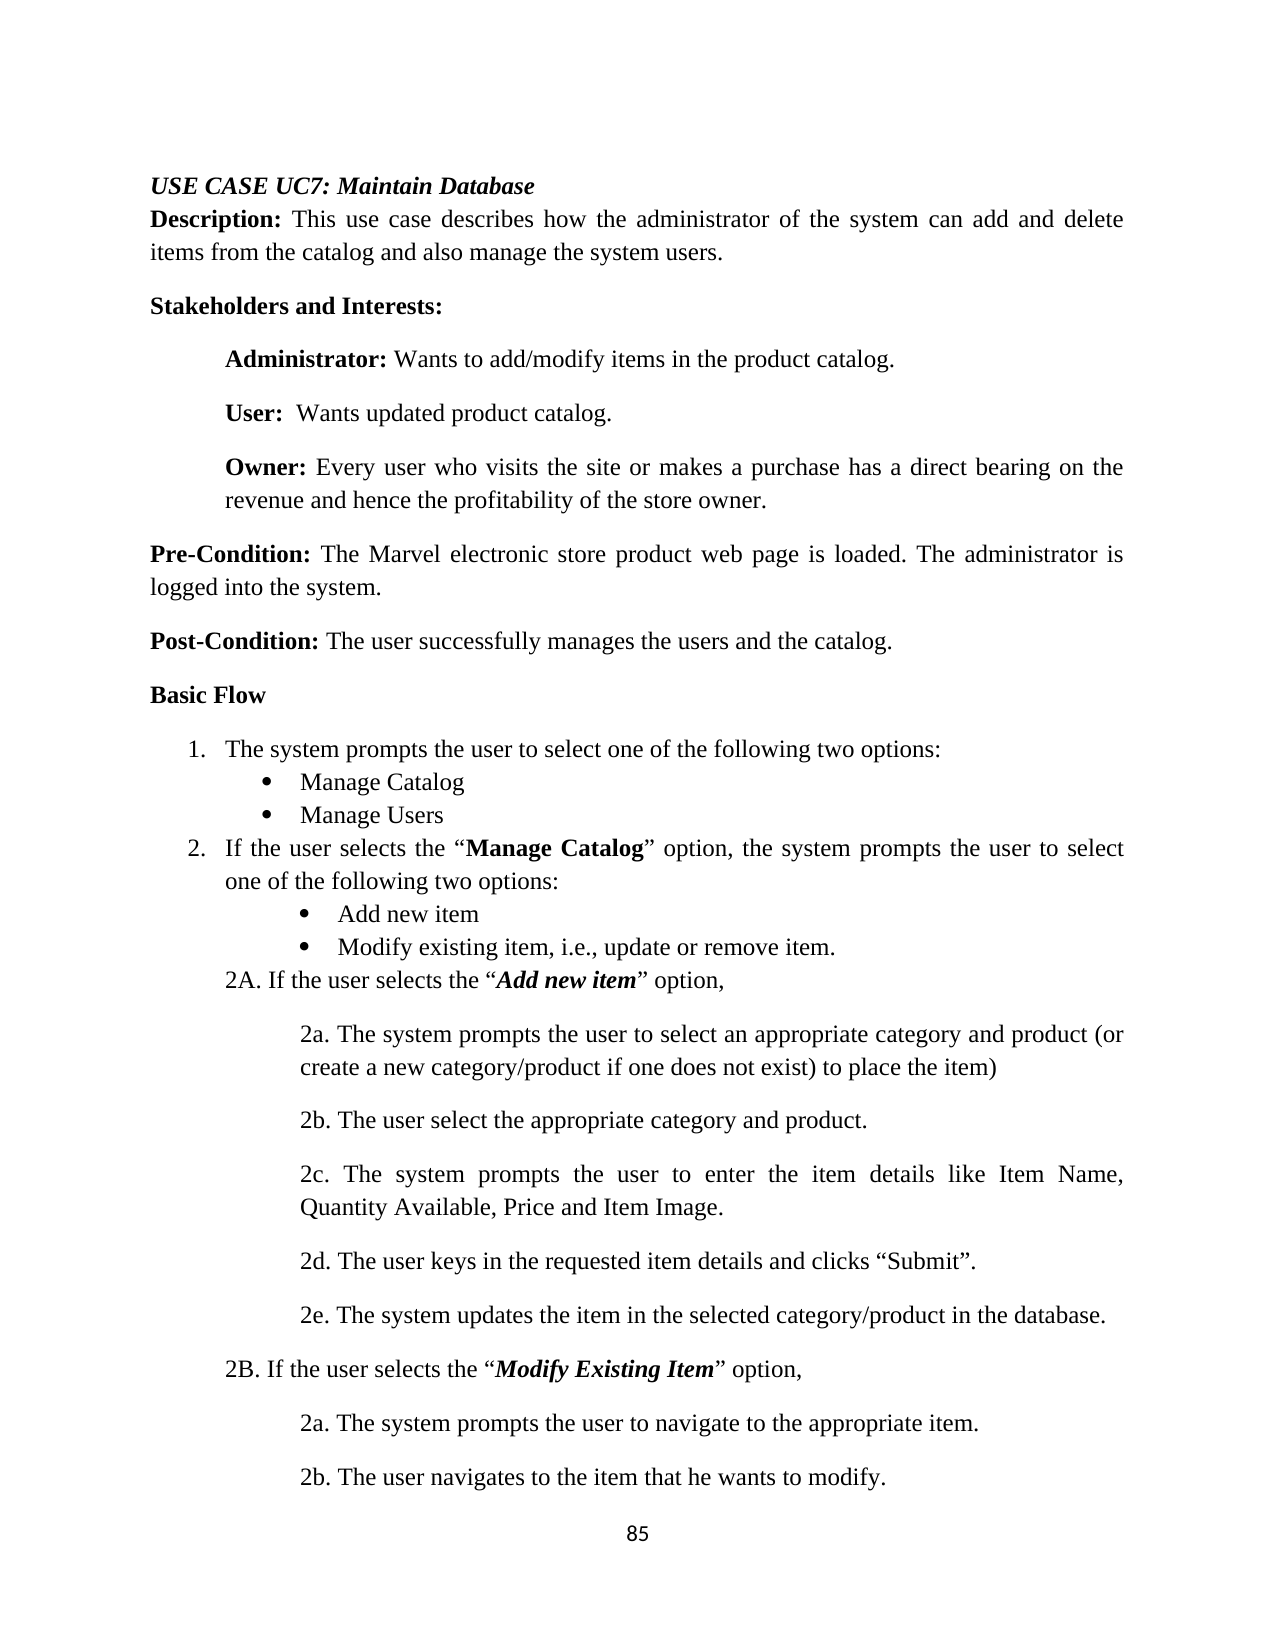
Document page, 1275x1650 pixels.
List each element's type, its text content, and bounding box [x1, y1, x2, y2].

list If the user selects the “Manage Catalog” option, the system prompts the user to select one of the following two options: [187, 833, 1125, 894]
text Owner: Every user who visits the site or makes a purchase has a direct bearing on the revenue and hence the profitability of the store owner. [225, 452, 1125, 514]
text Administrator: Wants to add/modify items in the product catalog. [150, 344, 1125, 373]
list Add new item [300, 899, 1125, 928]
text User: Wants updated product catalog. [150, 398, 1125, 427]
text Post-Condition: The user successfully manages the users and the catalog. [150, 626, 1125, 655]
text 2a. The system prompts the user to navigate to the appropriate item. [150, 1408, 1125, 1437]
text 2B. If the user selects the “Modify Existing Item” option, [150, 1354, 1125, 1383]
text Basic Flow [150, 680, 1125, 709]
text 2a. The system prompts the user to select an appropriate category and product (or create a new category/product if one does not exist) to place the item) [300, 1019, 1125, 1081]
text 2c. The system prompts the user to enter the item details like Item Name, Quantity Available, Price and Item Image. [300, 1159, 1125, 1221]
text Description: This use case describes how the administrator of the system can add and delete items from the catalog and also manage the system users. [150, 204, 1125, 266]
text Stakeholders and Interests: [150, 291, 1125, 319]
list Manage Catalog [262, 767, 1125, 796]
text 2b. The user navigates to the item that he wants to modify. [150, 1462, 1125, 1491]
text 2e. The system updates the item in the selected category/product in the database. [300, 1300, 1125, 1329]
list The system prompts the user to select one of the following two options: [187, 734, 1125, 762]
text 2A. If the user selects the “Add new item” option, [225, 965, 1125, 994]
subtitle USE CASE UC7: Maintain Database [150, 171, 1125, 199]
list Modify existing item, i.e., update or remove item. [300, 932, 1125, 961]
list Manage Users [262, 800, 1125, 828]
text Pre-Condition: The Marvel electronic store product web page is loaded. The administrator is logged into the system. [150, 539, 1125, 601]
text 2d. The user keys in the requested item details and clicks “Submit”. [225, 1246, 1125, 1275]
text 2b. The user select the appropriate category and product. [225, 1106, 1125, 1134]
